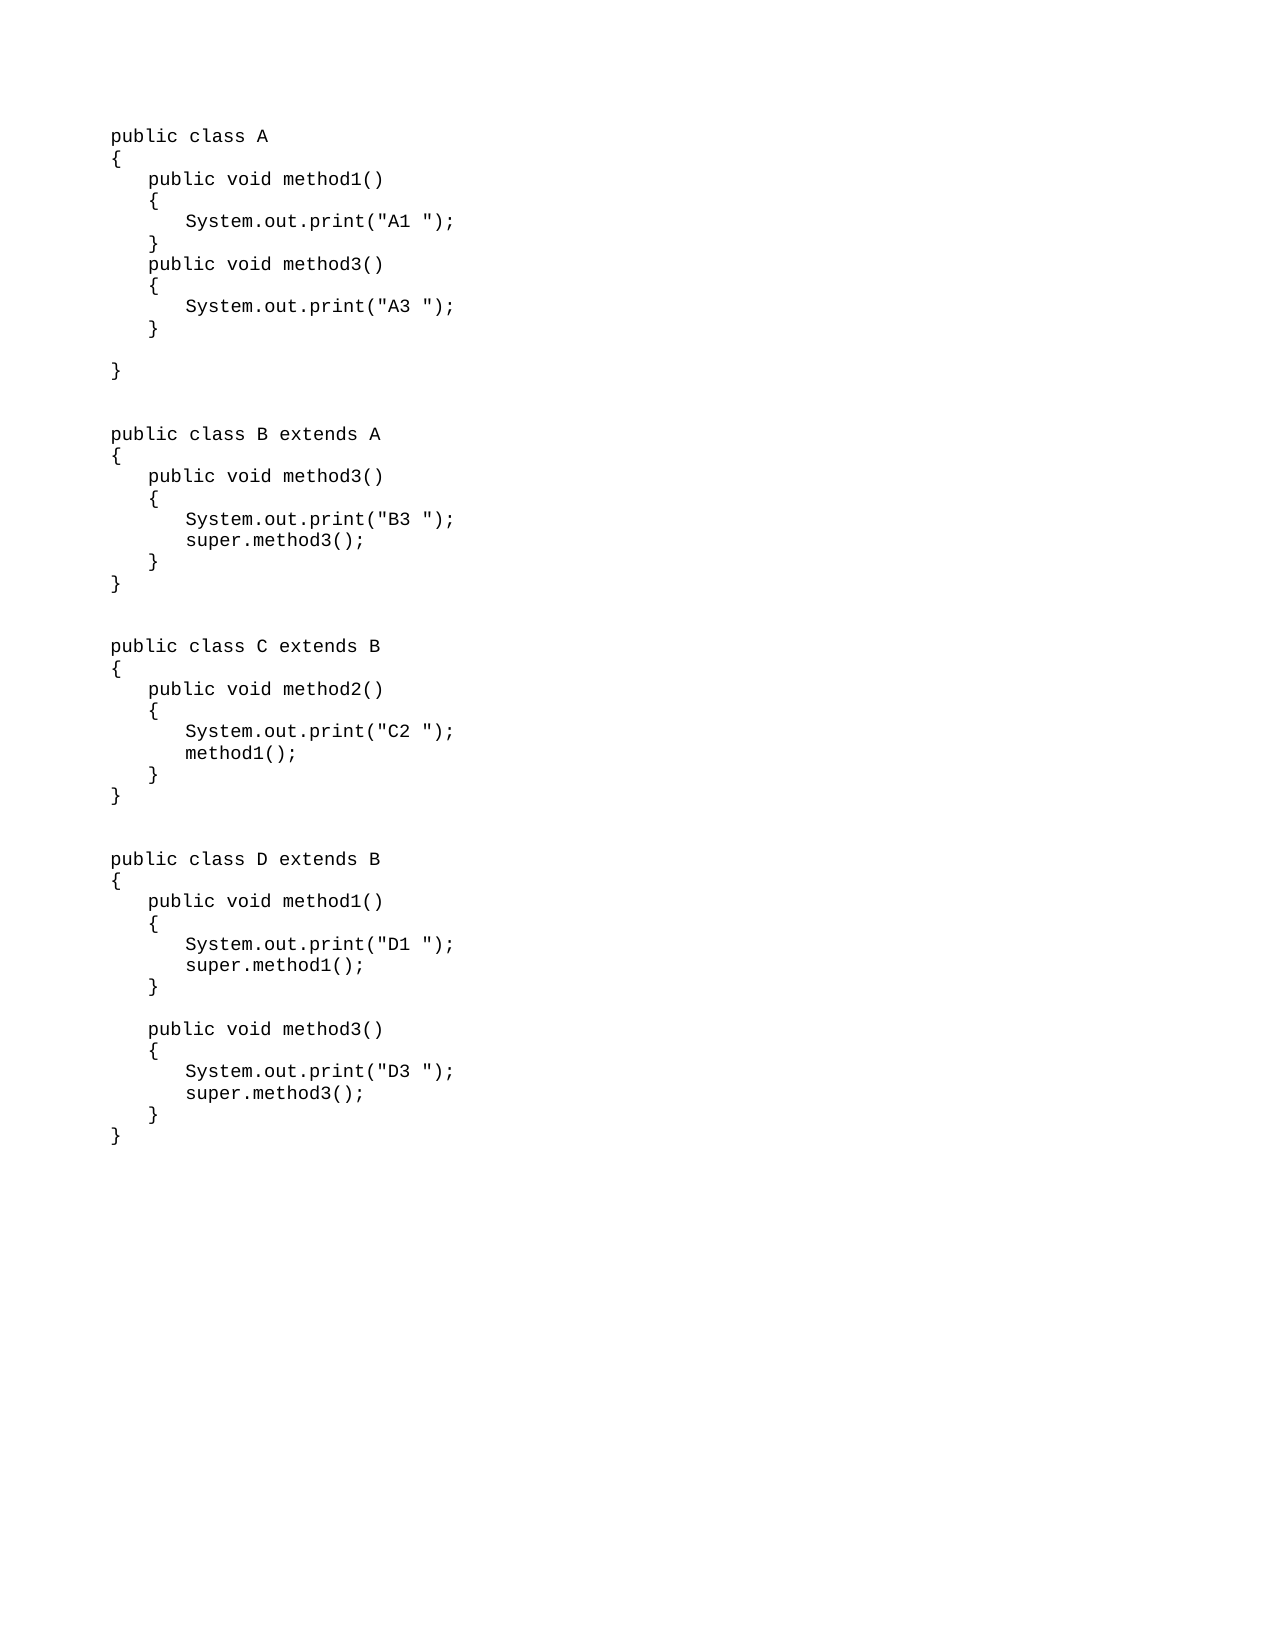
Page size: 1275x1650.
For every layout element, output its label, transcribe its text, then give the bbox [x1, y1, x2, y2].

text public class D extends B [110, 850, 1125, 871]
text } [148, 233, 1125, 255]
text } [110, 1126, 1125, 1147]
text public class B extends A [110, 425, 1125, 446]
text { [148, 191, 1125, 212]
text { [110, 446, 1125, 467]
text System.out.print("A1 "); [185, 212, 1125, 233]
text System.out.print("C2 "); [185, 722, 754, 743]
text { [148, 1041, 1125, 1062]
text { [110, 658, 1125, 680]
text public void method1() [148, 892, 1125, 913]
text } [148, 1105, 1125, 1126]
text super.method3(); [185, 531, 1125, 552]
text { [110, 148, 1125, 170]
text super.method1(); [185, 956, 754, 977]
text } [110, 573, 1125, 595]
text public void method3() [148, 467, 1125, 488]
text { [110, 871, 1125, 892]
text System.out.print("D1 "); [185, 935, 754, 956]
text super.method3(); [185, 1083, 1125, 1105]
text method1(); [185, 743, 754, 765]
text } [110, 361, 1125, 382]
text { [148, 701, 1125, 722]
text System.out.print("B3 "); [185, 510, 1125, 531]
text public class A [110, 127, 1125, 148]
text } [148, 977, 1125, 998]
text } [148, 552, 1125, 573]
text public void method2() [148, 680, 1125, 701]
text public class C extends B [110, 637, 1125, 658]
text } [148, 765, 1125, 786]
text { [148, 913, 1125, 935]
text } [110, 786, 1125, 807]
text public void method1() [148, 170, 1125, 191]
text System.out.print("D3 "); [185, 1062, 1125, 1083]
text public void method3() [148, 255, 1125, 276]
text } [148, 318, 1125, 340]
text System.out.print("A3 "); [185, 297, 1125, 318]
text { [148, 488, 1125, 510]
text public void method3() [148, 1020, 1125, 1041]
text { [148, 276, 1125, 297]
